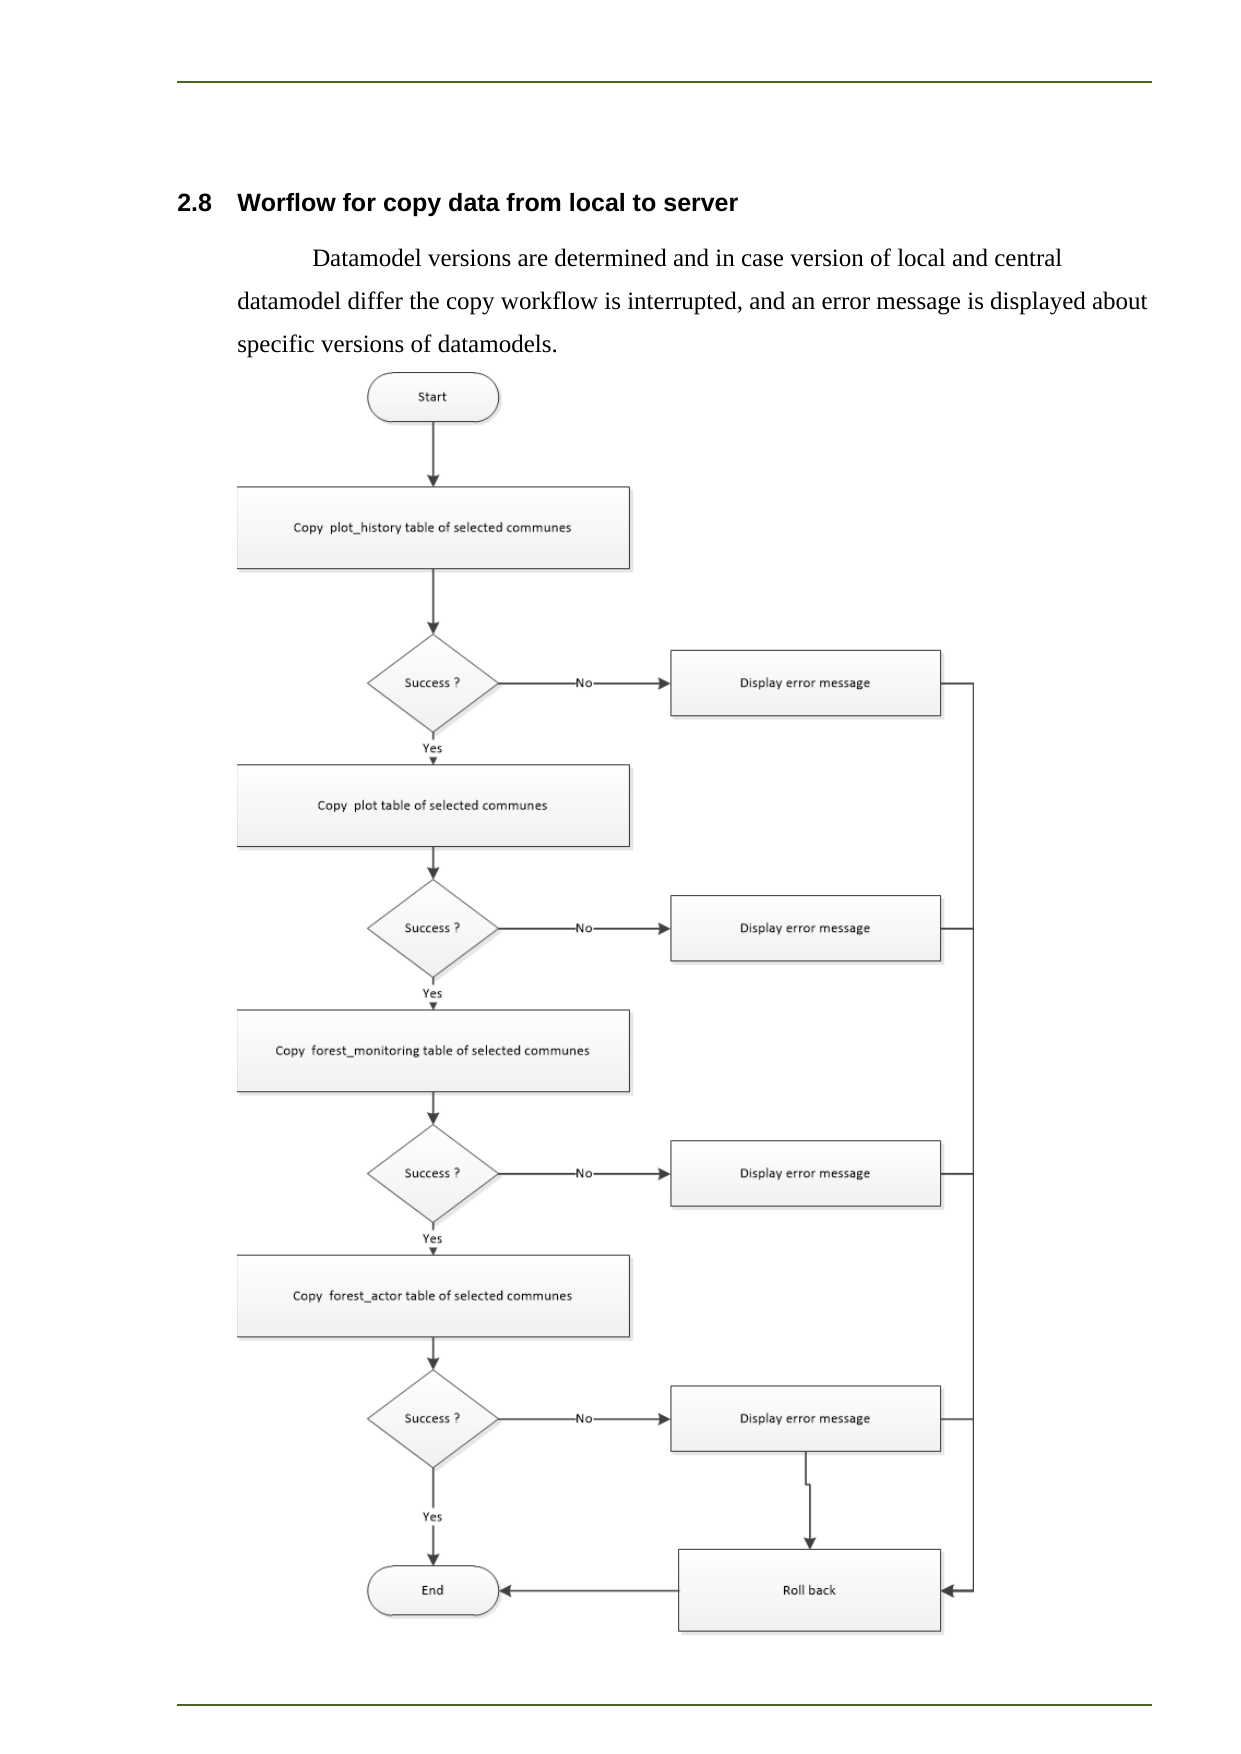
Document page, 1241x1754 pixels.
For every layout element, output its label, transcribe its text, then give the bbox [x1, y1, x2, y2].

picture [237, 372, 974, 1635]
subtitle Worflow for copy data from local to server [177, 187, 1152, 216]
